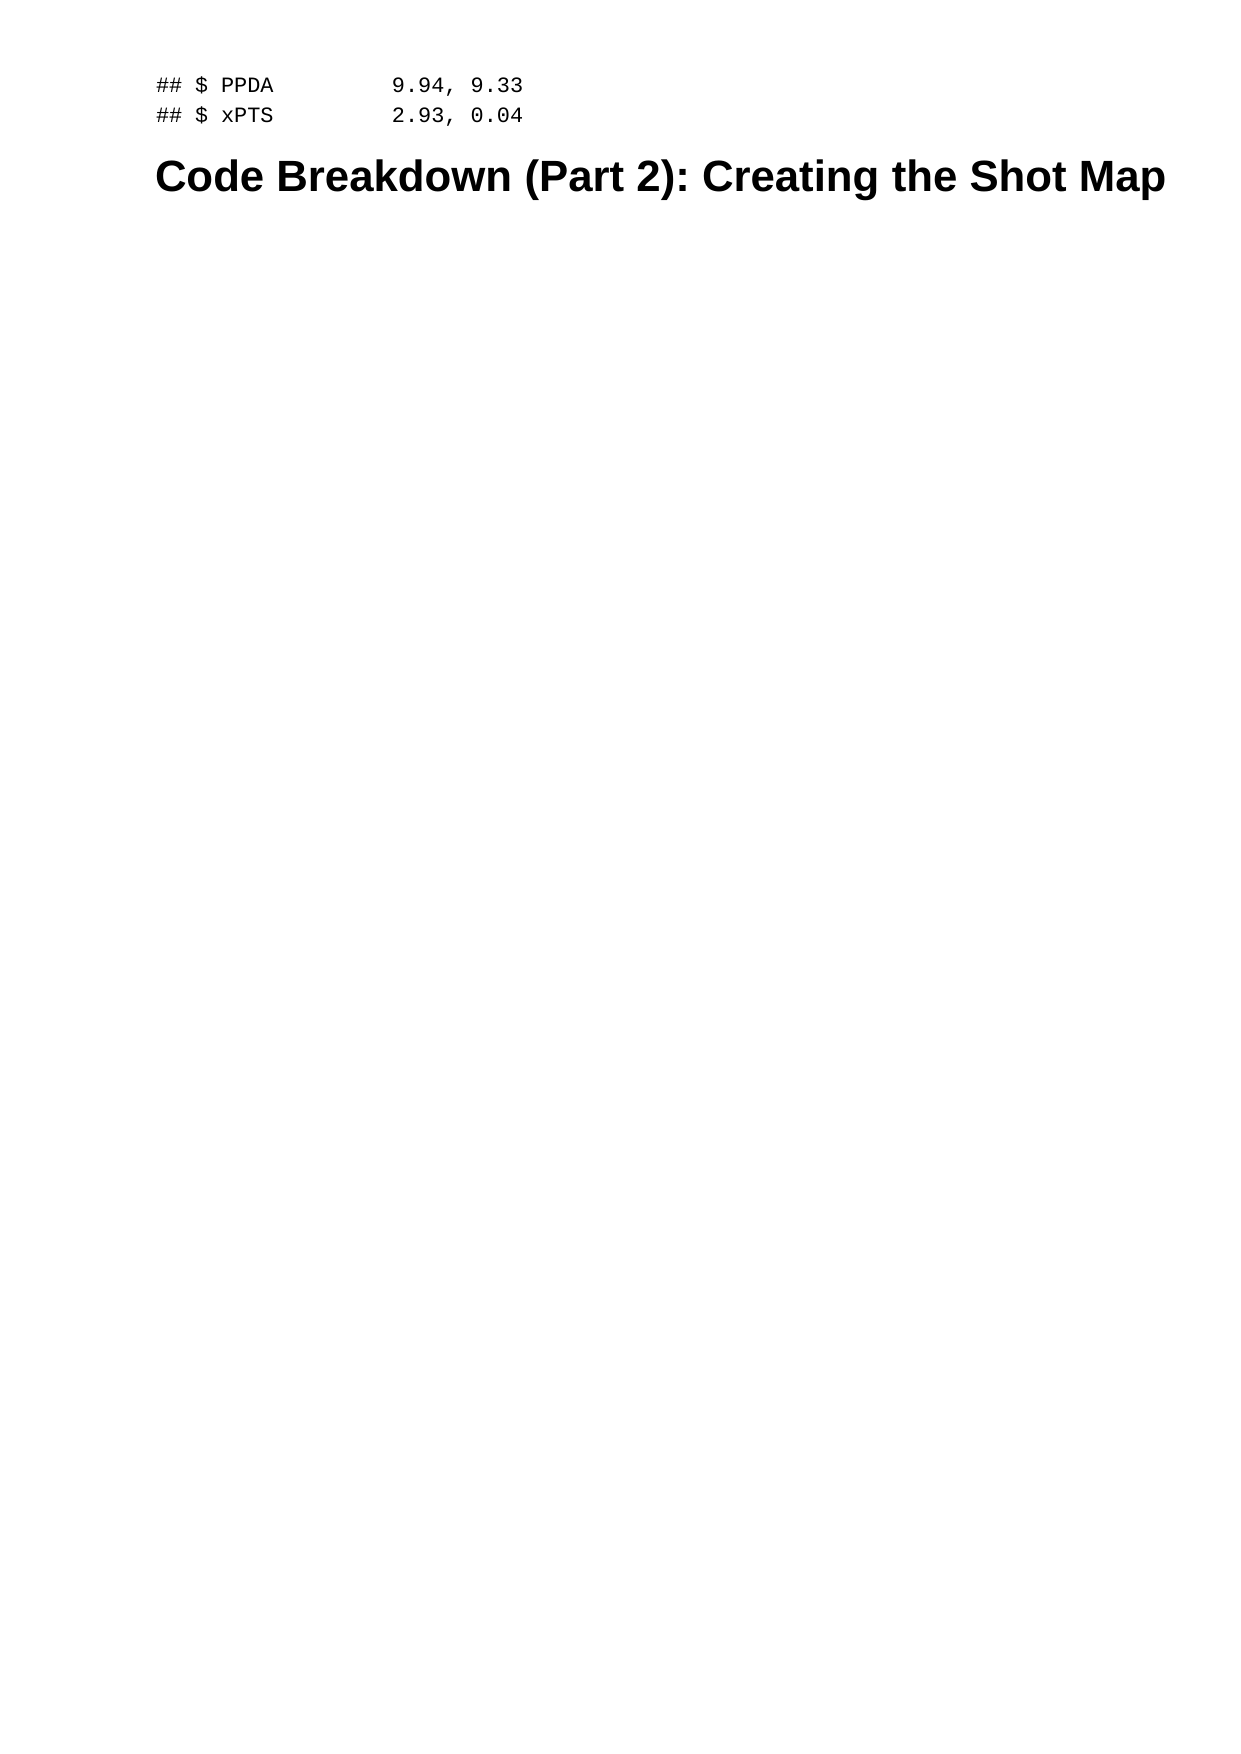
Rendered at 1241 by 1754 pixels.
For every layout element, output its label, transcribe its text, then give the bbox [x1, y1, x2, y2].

table_cell 2.93, [378, 101, 464, 129]
table_cell 9.33 [464, 71, 528, 101]
table_cell $ [188, 71, 214, 101]
table_cell 0.04 [464, 101, 528, 129]
table_cell 9.94, [378, 71, 464, 101]
table_cell PPDA [214, 71, 378, 101]
subtitle Code Breakdown (Part 2): Creating the Shot Map [155, 151, 1182, 201]
table_cell xPTS [214, 101, 378, 129]
table_cell $ [188, 101, 214, 129]
table_cell ## [150, 71, 188, 101]
table_cell ## [150, 101, 188, 129]
